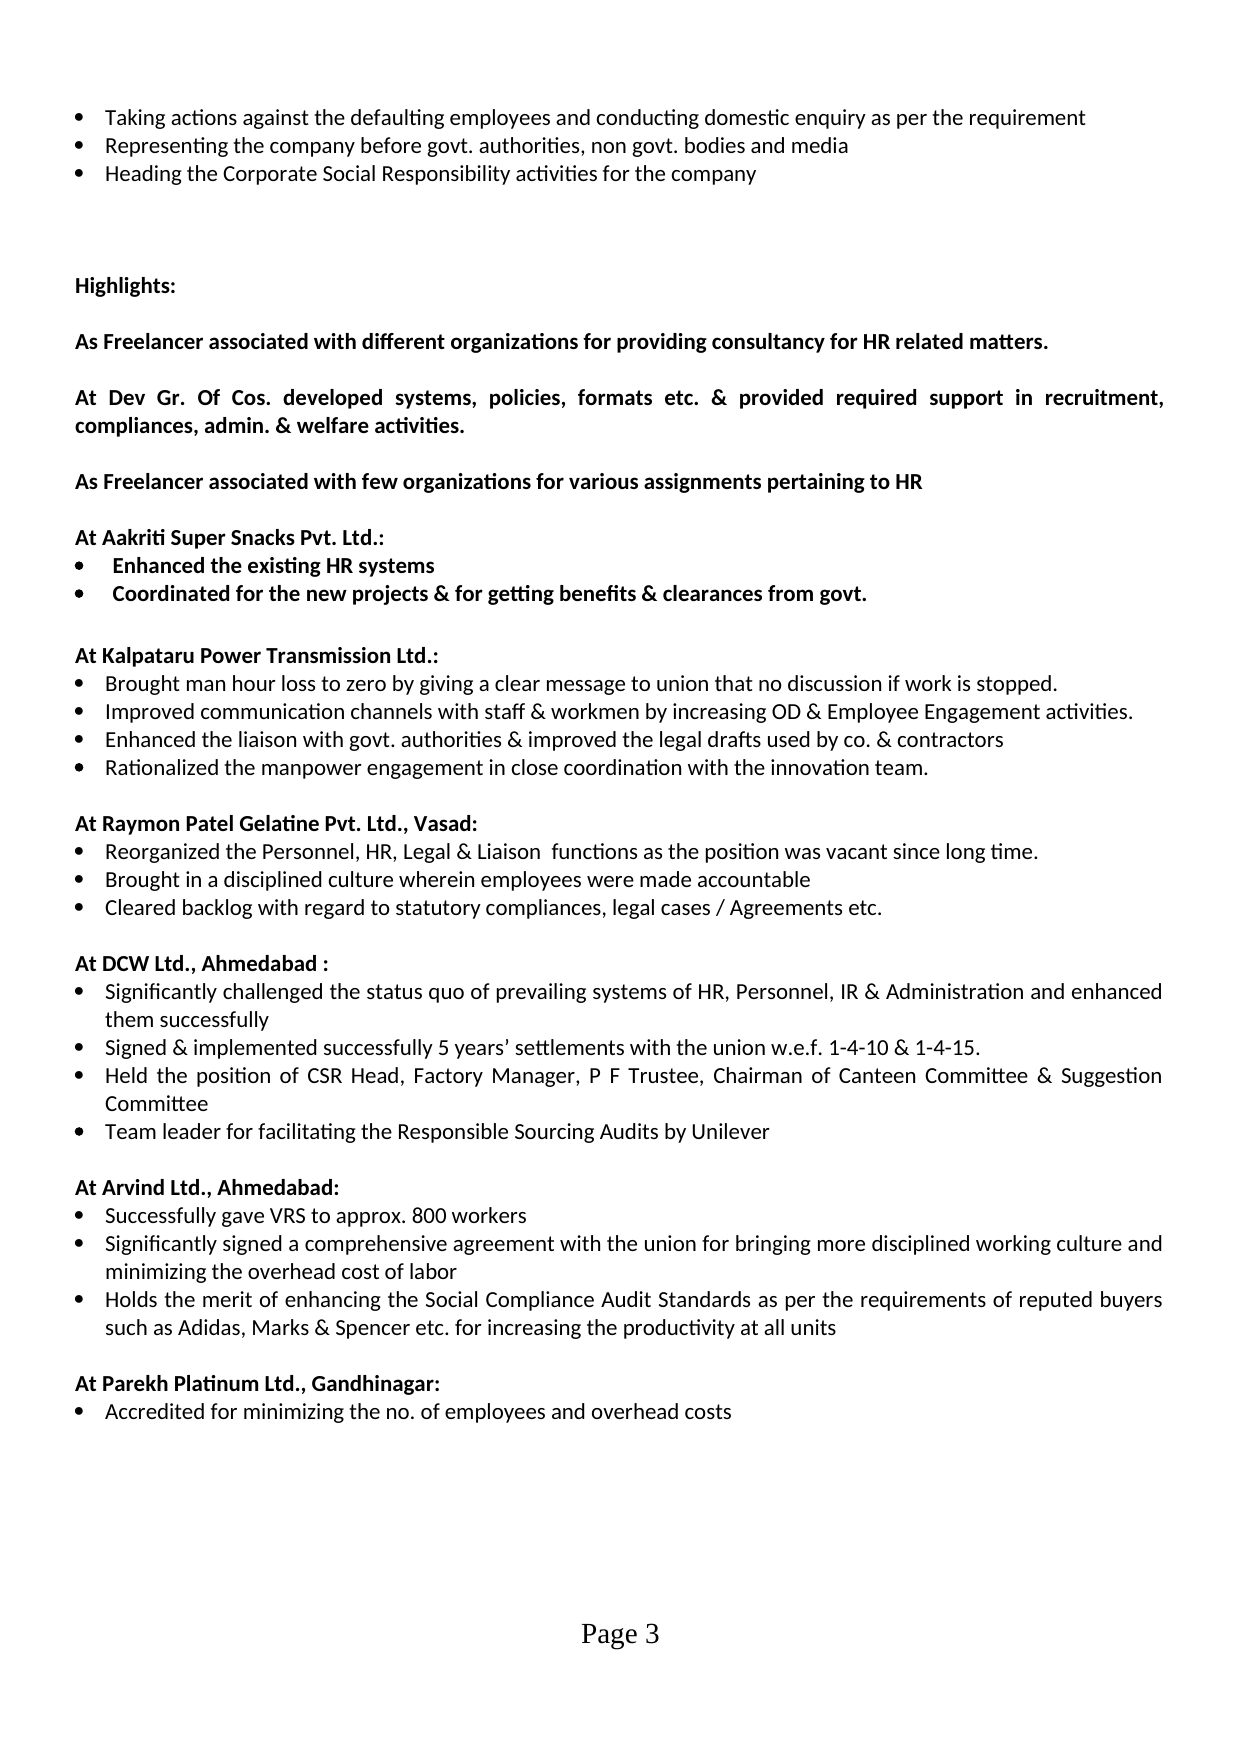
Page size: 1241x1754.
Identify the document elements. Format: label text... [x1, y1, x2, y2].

list Enhanced the liaison with govt. authorities & improved the legal drafts used by co. & contractors [75, 725, 1165, 753]
list Significantly challenged the status quo of prevailing systems of HR, Personnel, IR & Administration and enhanced them successfully [75, 977, 1165, 1033]
list Team leader for facilitating the Responsible Sourcing Audits by Unilever [75, 1117, 1165, 1145]
text At Dev Gr. Of Cos. developed systems, policies, formats etc. & provided required support in recruitment, compliances, admin. & welfare activities. [75, 383, 1165, 439]
list Signed & implemented successfully 5 years’ settlements with the union w.e.f. 1-4-10 & 1-4-15. [75, 1033, 1165, 1061]
list Representing the company before govt. authorities, non govt. bodies and media [75, 131, 1165, 159]
text As Freelancer associated with different organizations for providing consultancy for HR related matters. [75, 327, 1165, 355]
list Accredited for minimizing the no. of employees and overhead costs [75, 1397, 1165, 1426]
list Coordinated for the new projects & for getting benefits & clearances from govt. [75, 579, 1165, 607]
list Taking actions against the defaulting employees and conducting domestic enquiry as per the requirement [75, 103, 1165, 131]
list Cleared backlog with regard to statutory compliances, legal cases / Agreements etc. [75, 893, 1165, 921]
text At Aakriti Super Snacks Pvt. Ltd.: [75, 523, 1165, 551]
list Enhanced the existing HR systems [75, 551, 1165, 579]
list Brought man hour loss to zero by giving a clear message to union that no discussion if work is stopped. [75, 669, 1165, 697]
list Improved communication channels with staff & workmen by increasing OD & Employee Engagement activities. [75, 697, 1165, 725]
text At Kalpataru Power Transmission Ltd.: [75, 641, 1165, 669]
list Reorganized the Personnel, HR, Legal & Liaison functions as the position was vacant since long time. [75, 837, 1165, 865]
list Brought in a disciplined culture wherein employees were made accountable [75, 865, 1165, 893]
text At DCW Ltd., Ahmedabad : [75, 949, 1165, 977]
text As Freelancer associated with few organizations for various assignments pertaining to HR [75, 467, 1165, 495]
text At Parekh Platinum Ltd., Gandhinagar: [75, 1369, 1165, 1397]
text At Arvind Ltd., Ahmedabad: [75, 1173, 1165, 1201]
list Successfully gave VRS to approx. 800 workers [75, 1201, 1165, 1229]
text At Raymon Patel Gelatine Pvt. Ltd., Vasad: [75, 809, 1165, 837]
text Highlights: [75, 271, 1165, 299]
list Held the position of CSR Head, Factory Manager, P F Trustee, Chairman of Canteen Committee & Suggestion Committee [75, 1061, 1165, 1117]
list Significantly signed a comprehensive agreement with the union for bringing more disciplined working culture and minimizing the overhead cost of labor [75, 1229, 1165, 1285]
list Rationalized the manpower engagement in close coordination with the innovation team. [75, 753, 1165, 781]
list Holds the merit of enhancing the Social Compliance Audit Standards as per the requirements of reputed buyers such as Adidas, Marks & Spencer etc. for increasing the productivity at all units [75, 1285, 1165, 1341]
list Heading the Corporate Social Responsibility activities for the company [75, 159, 1165, 187]
